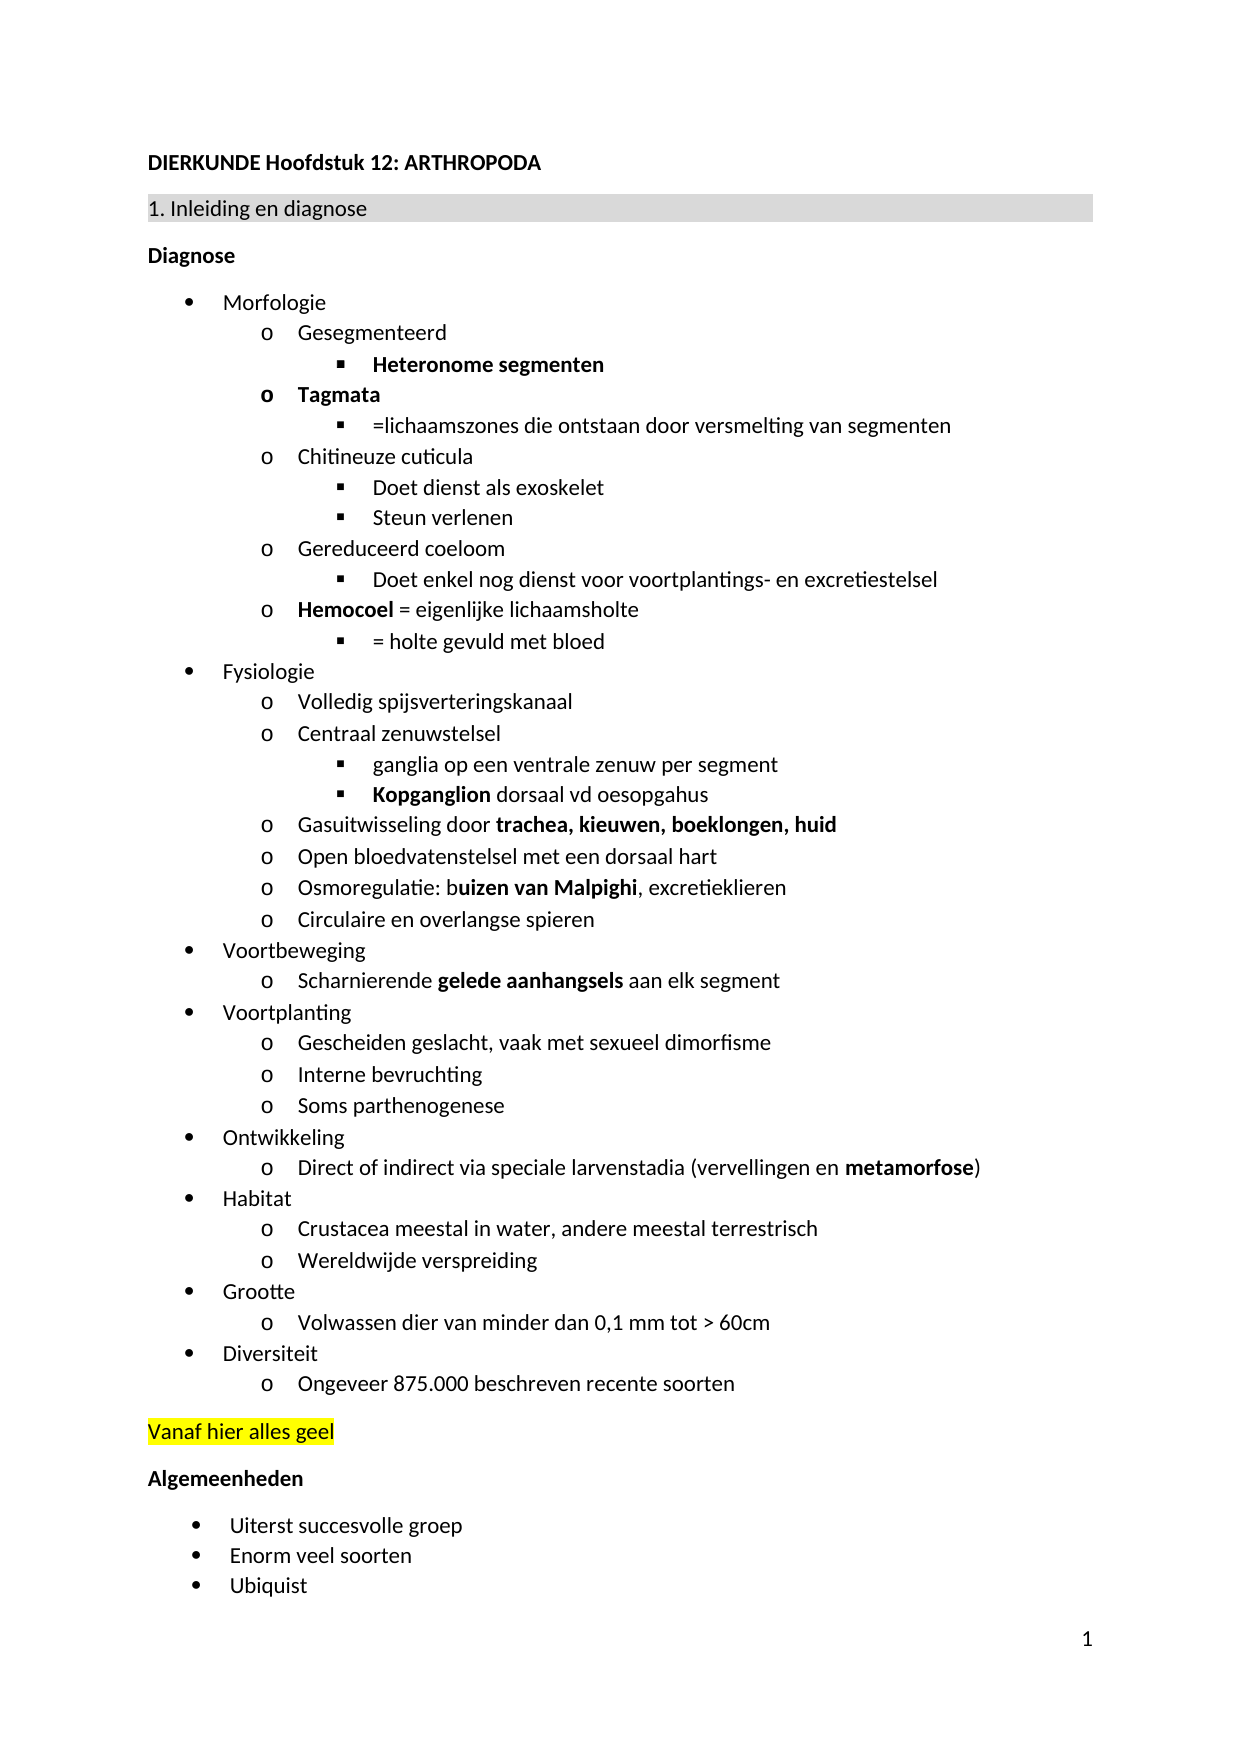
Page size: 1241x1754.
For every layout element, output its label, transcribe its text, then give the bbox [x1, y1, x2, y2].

list Doet enkel nog dienst voor voortplantings- en excretiestelsel [335, 565, 1093, 593]
list Centraal zenuwstelsel [260, 719, 1093, 748]
text Diagnose [148, 241, 1093, 269]
list Ongeveer 875.000 beschreven recente soorten [260, 1369, 1093, 1398]
list Heteronome segmenten [335, 350, 1093, 378]
list Gesegmenteerd [260, 318, 1093, 348]
list = holte gevuld met bloed [335, 627, 1093, 655]
list Voortplanting [185, 998, 1093, 1026]
list Grootte [185, 1277, 1093, 1305]
list Wereldwijde verspreiding [260, 1246, 1093, 1275]
list Ontwikkeling [185, 1123, 1093, 1151]
text DIERKUNDE Hoofdstuk 12: ARTHROPODA [148, 148, 1093, 176]
list =lichaamszones die ontstaan door versmelting van segmenten [335, 412, 1093, 439]
list Volledig spijsverteringskanaal [260, 687, 1093, 716]
list Open bloedvatenstelsel met een dorsaal hart [260, 842, 1093, 871]
list Osmoregulatie: buizen van Malpighi, excretieklieren [260, 873, 1093, 903]
list Soms parthenogenese [260, 1091, 1093, 1120]
text 1. Inleiding en diagnose [148, 194, 1093, 222]
list Scharnierende gelede aanhangsels aan elk segment [260, 967, 1093, 996]
text Vanaf hier alles geel [148, 1417, 1093, 1445]
list Gereduceerd coeloom [260, 534, 1093, 563]
list Enorm veel soorten [192, 1541, 1093, 1569]
list Steun verlenen [335, 503, 1093, 531]
list Voortbeweging [185, 936, 1093, 964]
list Crustacea meestal in water, andere meestal terrestrisch [260, 1214, 1093, 1244]
list Interne bevruchting [260, 1060, 1093, 1089]
list Volwassen dier van minder dan 0,1 mm tot > 60cm [260, 1308, 1093, 1337]
list Direct of indirect via speciale larvenstadia (vervellingen en metamorfose) [260, 1153, 1093, 1182]
list Doet dienst als exoskelet [335, 473, 1093, 501]
list Gescheiden geslacht, vaak met sexueel dimorfisme [260, 1028, 1093, 1057]
list Hemocoel = eigenlijke lichaamsholte [260, 595, 1093, 624]
list ganglia op een ventrale zenuw per segment [335, 750, 1093, 778]
list Kopganglion dorsaal vd oesopgahus [335, 780, 1093, 808]
list Fysiologie [185, 657, 1093, 685]
list Uiterst succesvolle groep [192, 1511, 1093, 1539]
list Diversiteit [185, 1339, 1093, 1367]
list Morfologie [185, 288, 1093, 316]
list Habitat [185, 1184, 1093, 1212]
list Ubiquist [192, 1572, 1093, 1599]
list Chitineuze cuticula [260, 442, 1093, 471]
list Gasuitwisseling door trachea, kieuwen, boeklongen, huid [260, 811, 1093, 840]
list Tagmata [260, 380, 1093, 409]
list Circulaire en overlangse spieren [260, 905, 1093, 934]
text Algemeenheden [148, 1464, 1093, 1492]
